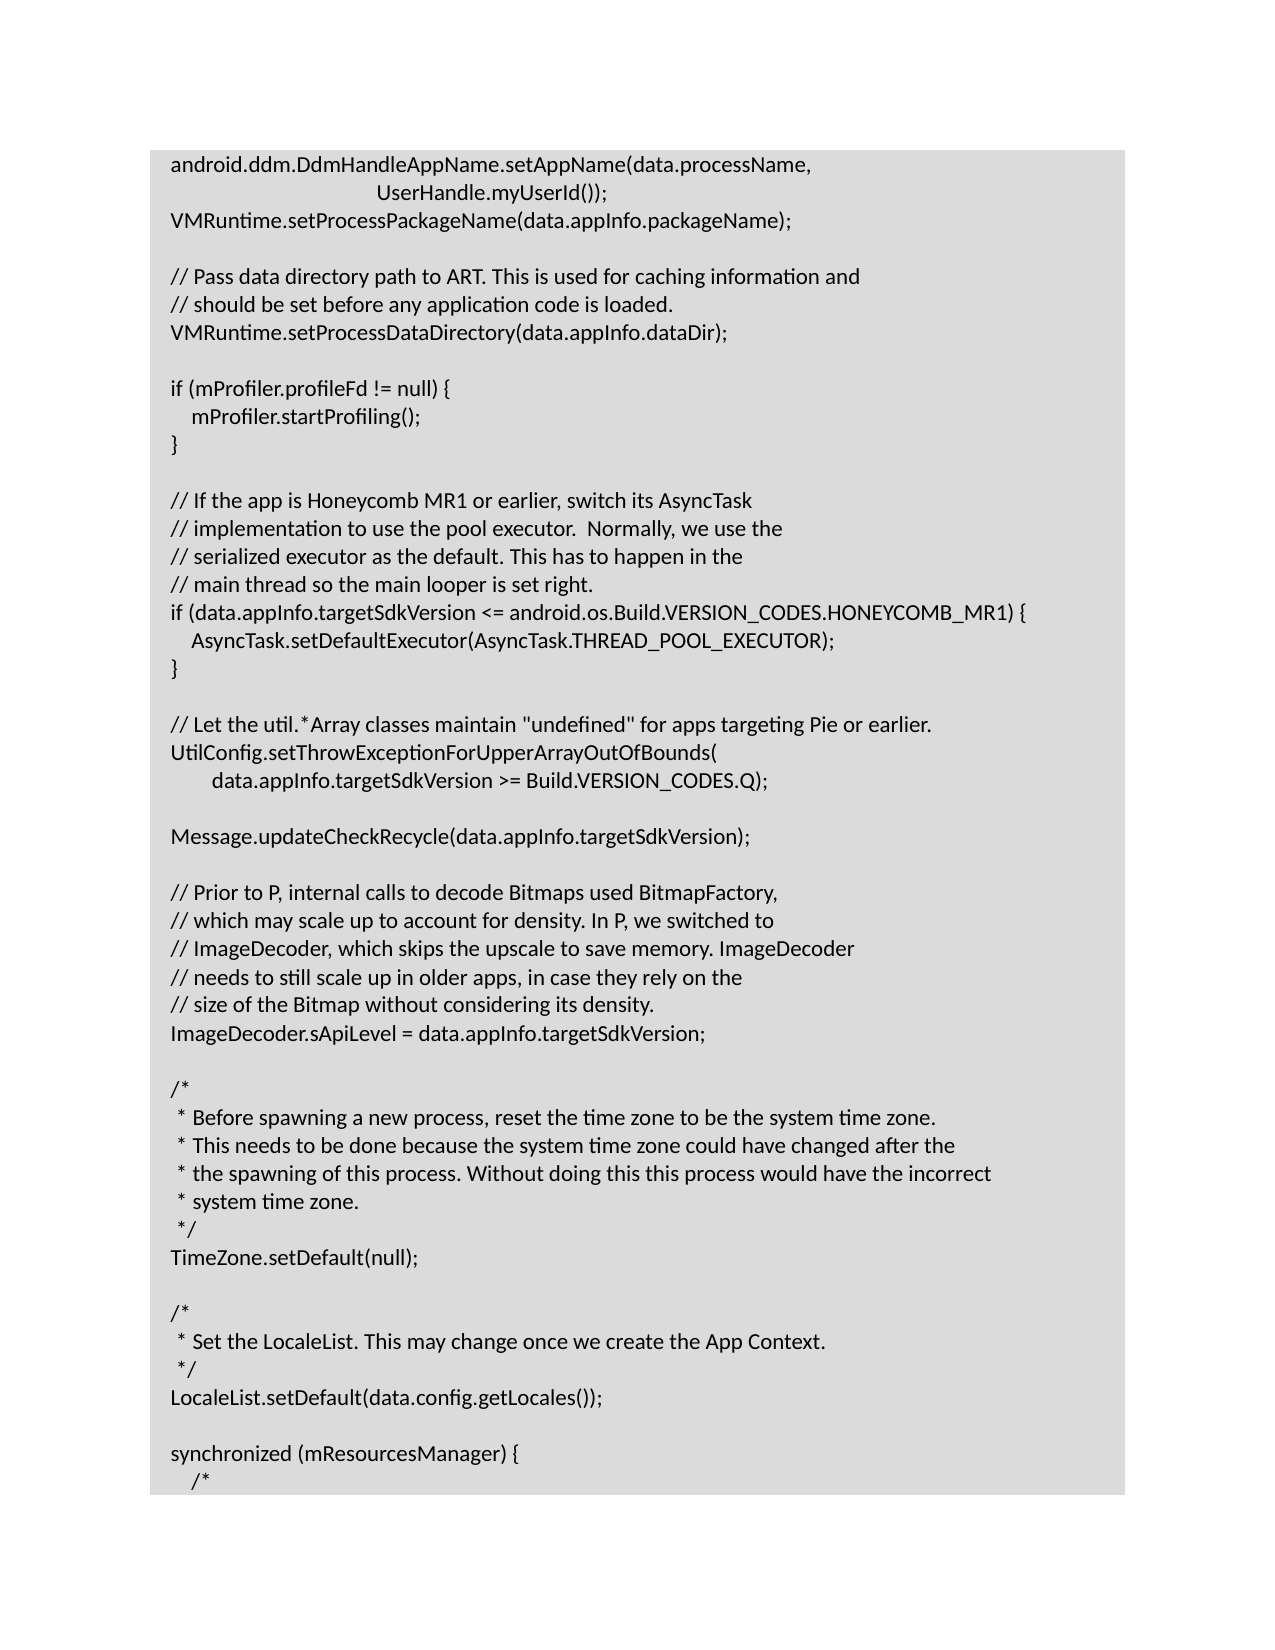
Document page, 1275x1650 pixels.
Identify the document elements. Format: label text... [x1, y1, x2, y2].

text // main thread so the main looper is set right. [150, 570, 1125, 598]
text // If the app is Honeycomb MR1 or earlier, switch its AsyncTask [150, 486, 1125, 514]
text // ImageDecoder, which skips the upscale to save memory. ImageDecoder [150, 934, 1125, 963]
text UserHandle.myUserId()); [150, 178, 1125, 206]
text * This needs to be done because the system time zone could have changed after the [150, 1131, 1125, 1159]
text */ [150, 1355, 1125, 1383]
text AsyncTask.setDefaultExecutor(AsyncTask.THREAD_POOL_EXECUTOR); [150, 626, 1125, 654]
text LocaleList.setDefault(data.config.getLocales()); [150, 1383, 1125, 1411]
text // which may scale up to account for density. In P, we switched to [150, 907, 1125, 934]
text VMRuntime.setProcessPackageName(data.appInfo.packageName); [150, 206, 1125, 234]
text // Pass data directory path to ART. This is used for caching information and [150, 262, 1125, 290]
text data.appInfo.targetSdkVersion >= Build.VERSION_CODES.Q); [150, 766, 1125, 794]
text Message.updateCheckRecycle(data.appInfo.targetSdkVersion); [150, 822, 1125, 851]
text // serialized executor as the default. This has to happen in the [150, 542, 1125, 570]
text mProfiler.startProfiling(); [150, 402, 1125, 430]
text } [150, 654, 1125, 682]
text } [150, 430, 1125, 458]
text * Before spawning a new process, reset the time zone to be the system time zone. [150, 1103, 1125, 1131]
text * system time zone. [150, 1187, 1125, 1215]
text // needs to still scale up in older apps, in case they rely on the [150, 963, 1125, 991]
text */ [150, 1215, 1125, 1243]
text synchronized (mResourcesManager) { [150, 1439, 1125, 1467]
text TimeZone.setDefault(null); [150, 1243, 1125, 1271]
text VMRuntime.setProcessDataDirectory(data.appInfo.dataDir); [150, 318, 1125, 346]
text // Let the util.*Array classes maintain "undefined" for apps targeting Pie or earlier. [150, 710, 1125, 738]
text /* [150, 1467, 1125, 1495]
text /* [150, 1299, 1125, 1327]
text * the spawning of this process. Without doing this this process would have the incorrect [150, 1159, 1125, 1187]
text if (data.appInfo.targetSdkVersion <= android.os.Build.VERSION_CODES.HONEYCOMB_MR1) { [150, 598, 1125, 626]
text * Set the LocaleList. This may change once we create the App Context. [150, 1327, 1125, 1355]
text ImageDecoder.sApiLevel = data.appInfo.targetSdkVersion; [150, 1019, 1125, 1047]
text // size of the Bitmap without considering its density. [150, 991, 1125, 1019]
text // Prior to P, internal calls to decode Bitmaps used BitmapFactory, [150, 878, 1125, 907]
text // should be set before any application code is loaded. [150, 290, 1125, 318]
text UtilConfig.setThrowExceptionForUpperArrayOutOfBounds( [150, 738, 1125, 766]
text // implementation to use the pool executor. Normally, we use the [150, 514, 1125, 542]
text android.ddm.DdmHandleAppName.setAppName(data.processName, [150, 150, 1125, 178]
text if (mProfiler.profileFd != null) { [150, 374, 1125, 402]
text /* [150, 1075, 1125, 1103]
